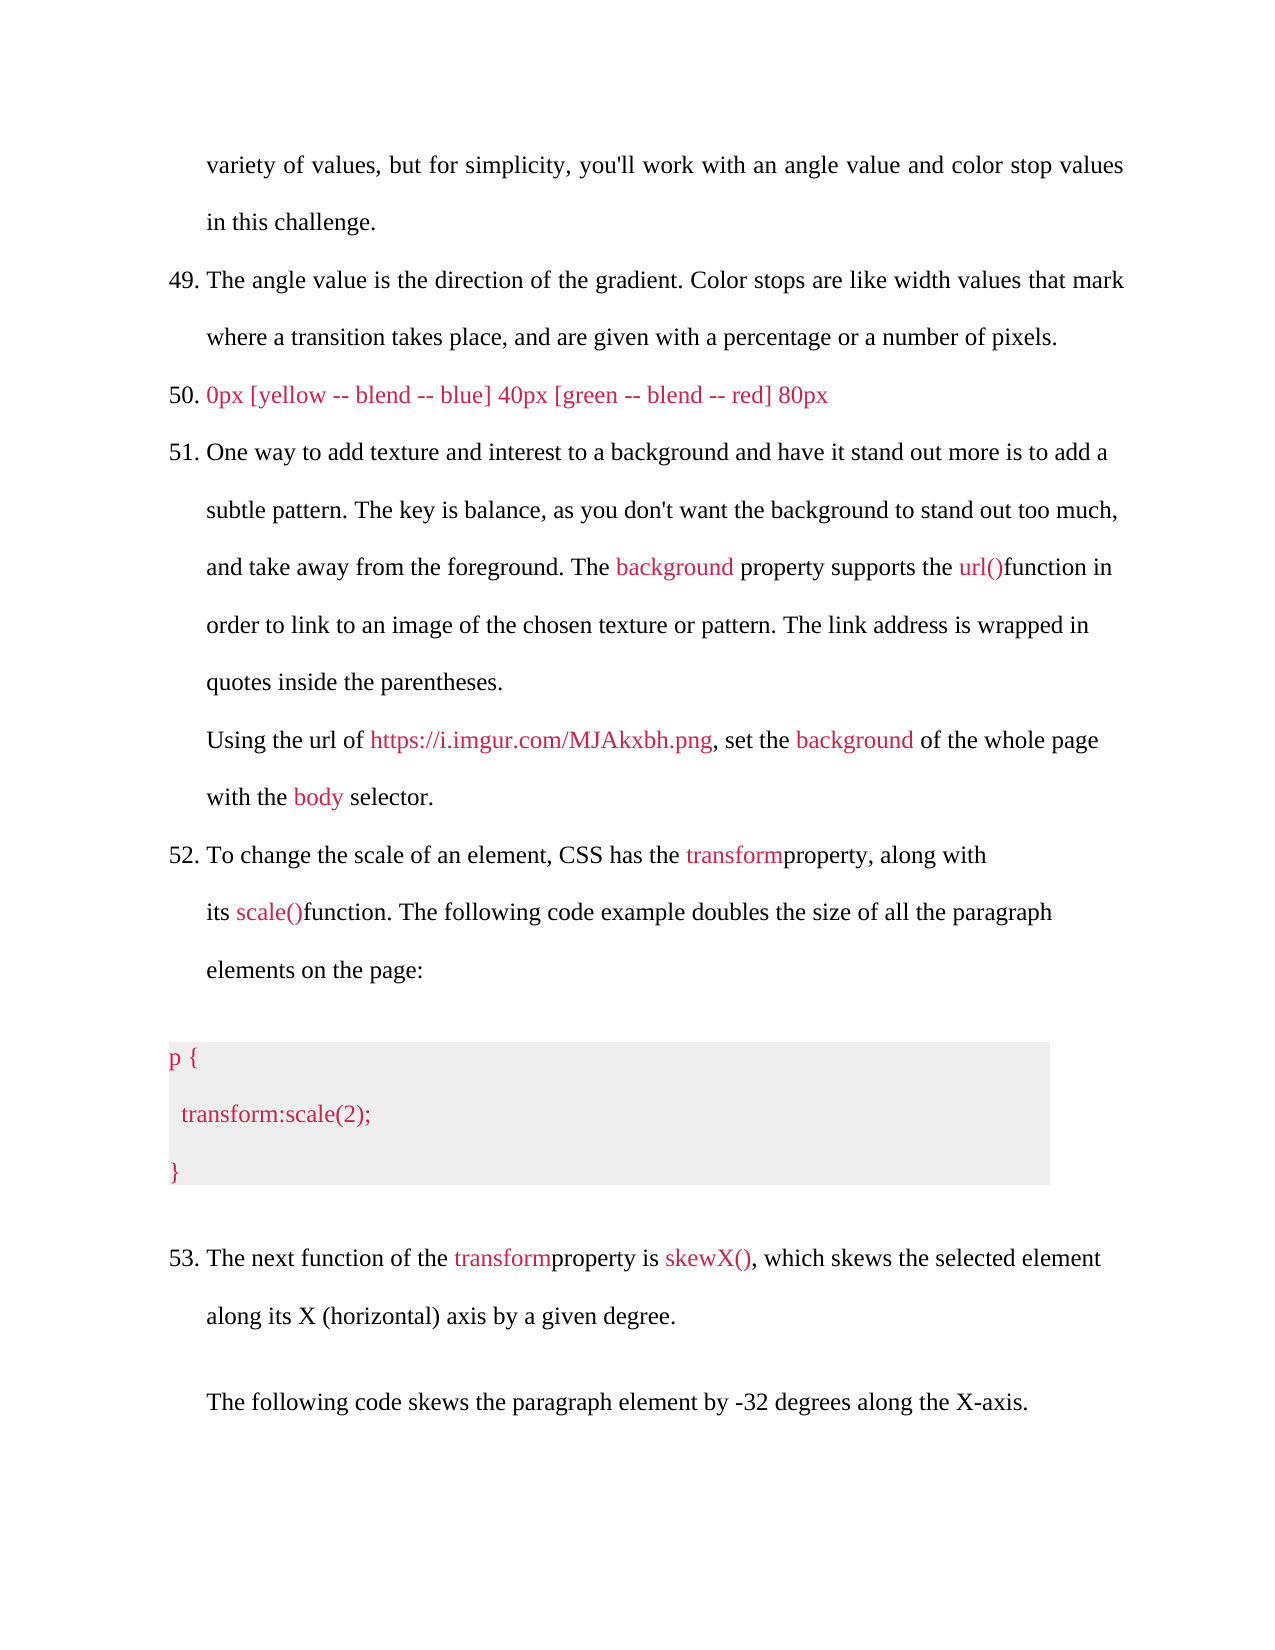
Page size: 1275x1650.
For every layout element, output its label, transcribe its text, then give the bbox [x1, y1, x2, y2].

list 0px [yellow -- blend -- blue] 40px [green -- blend -- red] 80px [169, 380, 1125, 409]
list The next function of the transformproperty is skewX(), which skews the selected element along its X (horizontal) axis by a given degree. [169, 1243, 1125, 1329]
list Using the url of https://i.imgur.com/MJAkxbh.png, set the background of the whole page with the body selector. [206, 725, 1125, 811]
list One way to add texture and interest to a background and have it stand out more is to add a subtle pattern. The key is balance, as you don't want the background to stand out too much, and take away from the foreground. The background property supports the url()function in order to link to an image of the chosen texture or pattern. The link address is wrapped in quotes inside the parentheses. [169, 437, 1125, 696]
text The following code skews the paragraph element by -32 degrees along the X-axis. [169, 1387, 1125, 1416]
list To change the scale of an element, CSS has the transformproperty, along with its scale()function. The following code example doubles the size of all the paragraph elements on the page: [169, 840, 1125, 984]
list The angle value is the direction of the gradient. Color stops are like width values that mark where a transition takes place, and are given with a percentage or a number of pixels. [169, 265, 1125, 351]
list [169, 150, 1125, 236]
text p { transform:scale(2); } [169, 1042, 1050, 1185]
